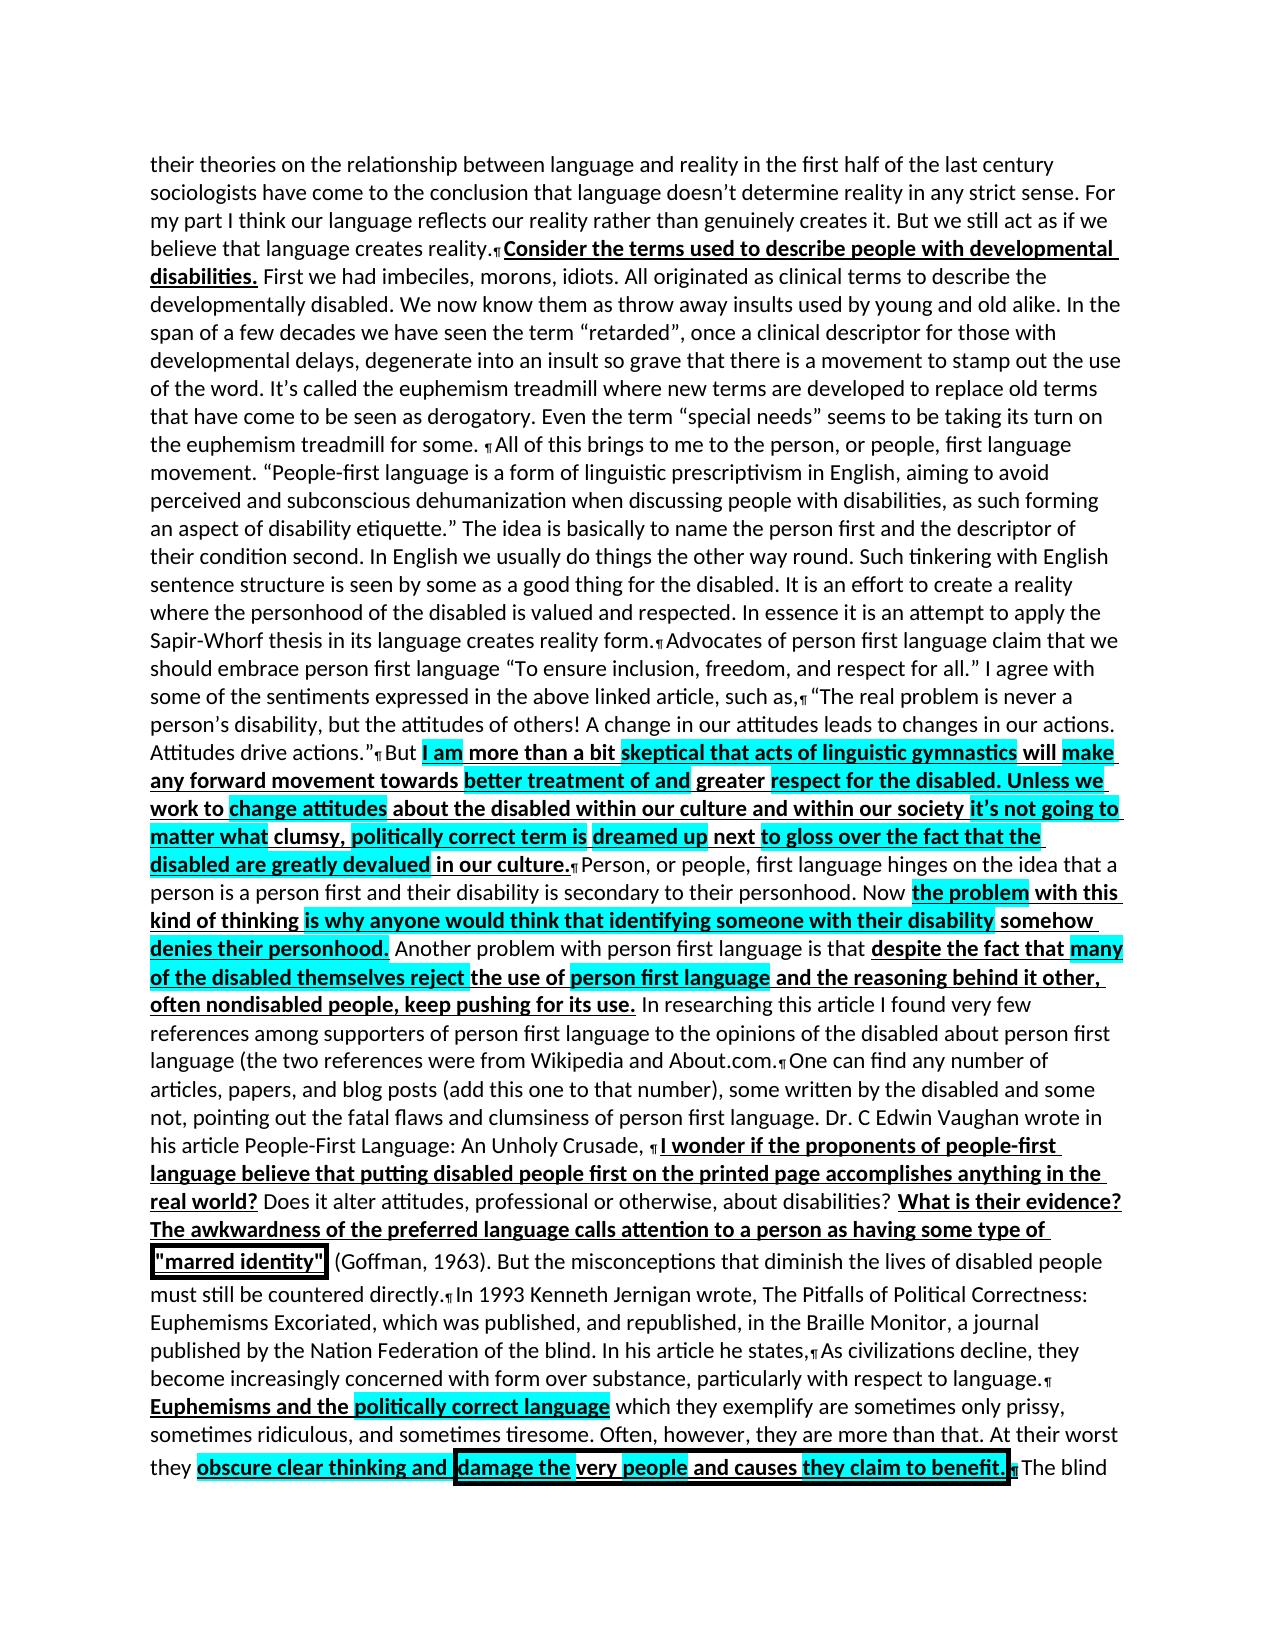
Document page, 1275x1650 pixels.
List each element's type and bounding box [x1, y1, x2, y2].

text [150, 150, 1125, 1486]
